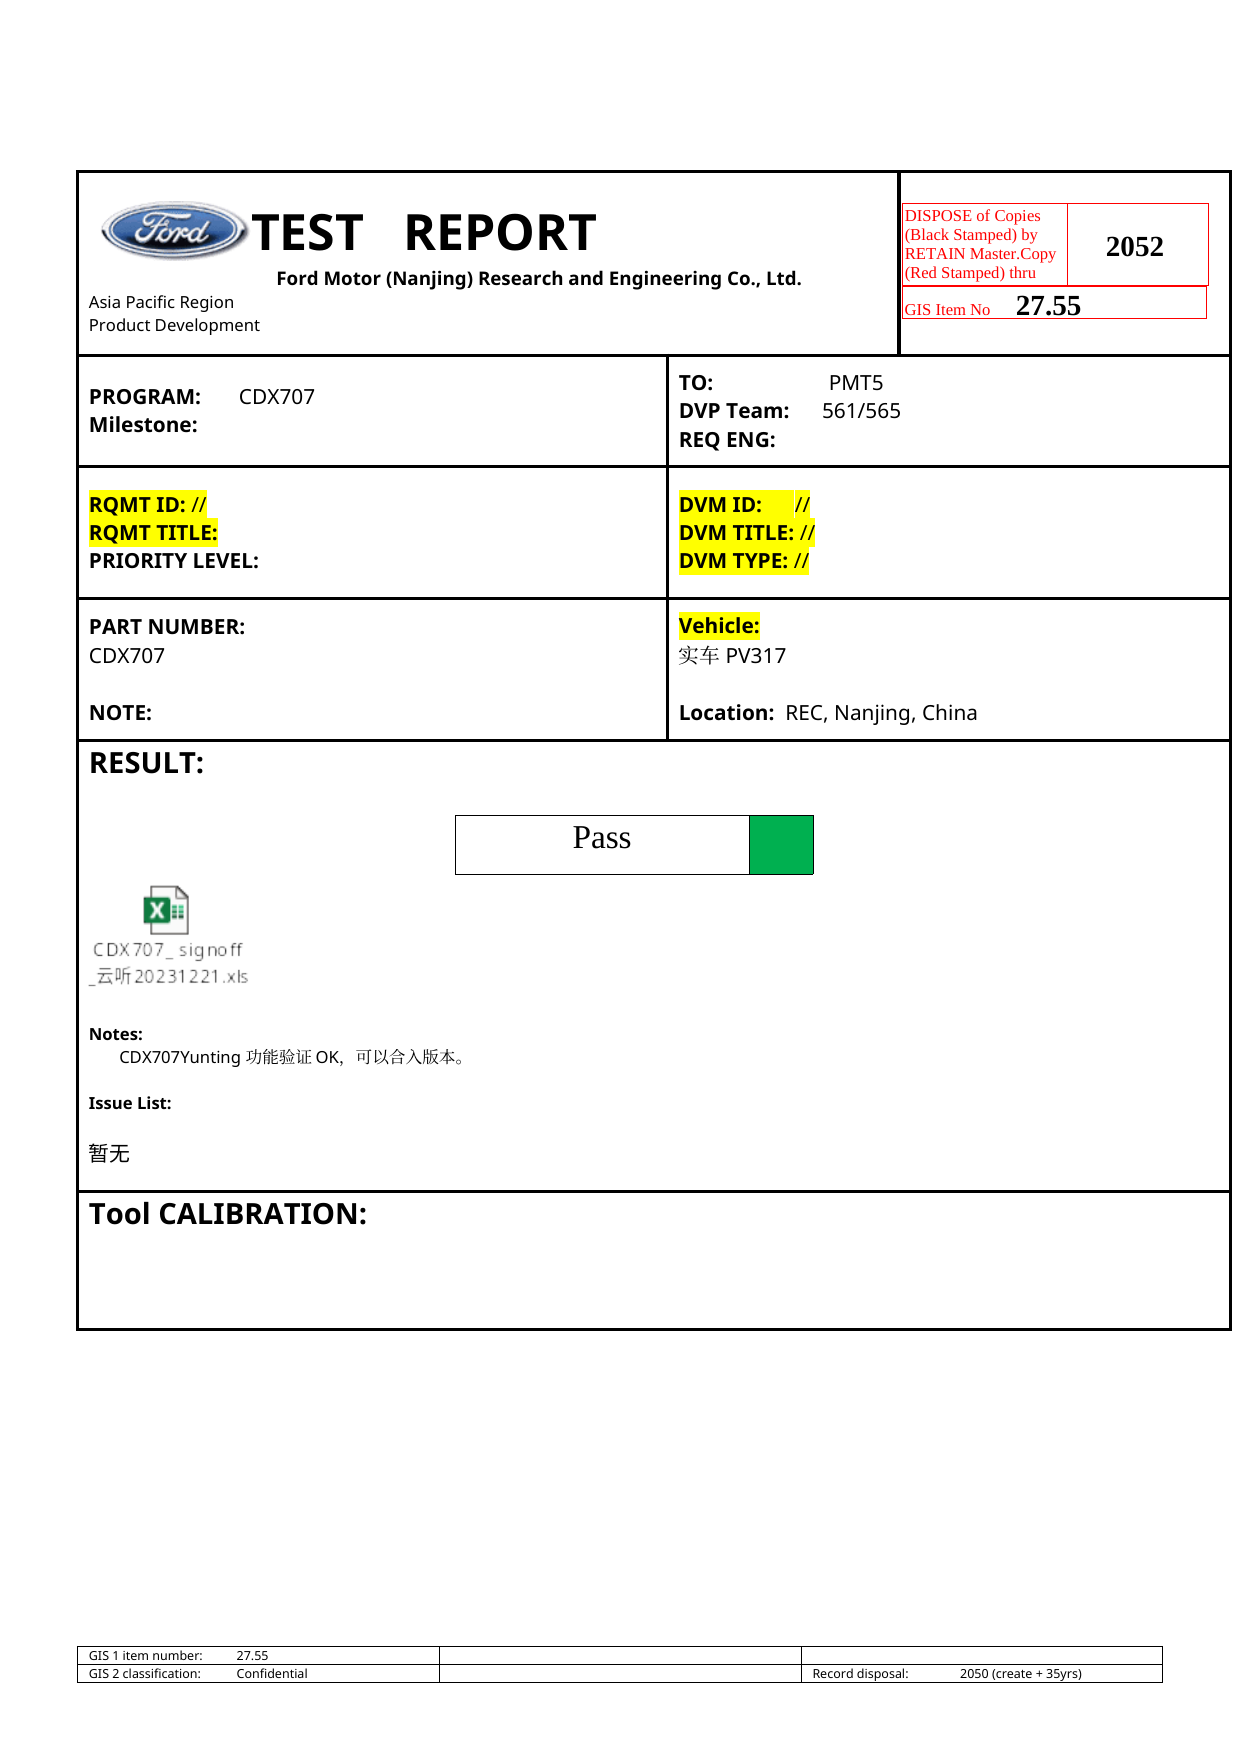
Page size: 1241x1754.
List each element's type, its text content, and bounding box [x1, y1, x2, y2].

table_header TEST REPORT Ford Motor (Nanjing) Research and Engineering Co., Ltd. Asia Pacific Region Product Development [79, 173, 897, 353]
table_cell DVM ID: // DVM TITLE: // DVM TYPE: // [669, 468, 1229, 597]
table_cell RQMT ID: // RQMT TITLE: PRIORITY LEVEL: [79, 468, 666, 597]
picture [98, 200, 251, 261]
table_cell Tool CALIBRATION: [79, 1193, 1229, 1327]
table_cell PROGRAM: CDX707 Milestone: [79, 357, 666, 465]
table_cell RESULT: Notes: CDX707Yunting 功能验证OK，可以合入版本。 Issue List: 暂无 [79, 742, 1229, 1190]
table_cell Vehicle: 实车 PV317 Location: REC, Nanjing, China [669, 600, 1229, 739]
table_header [901, 173, 1229, 353]
table_cell TO: PMT5 DVP Team: 561/565 REQ ENG: [669, 357, 1229, 465]
table_cell PART NUMBER: CDX707 NOTE: [79, 600, 666, 739]
